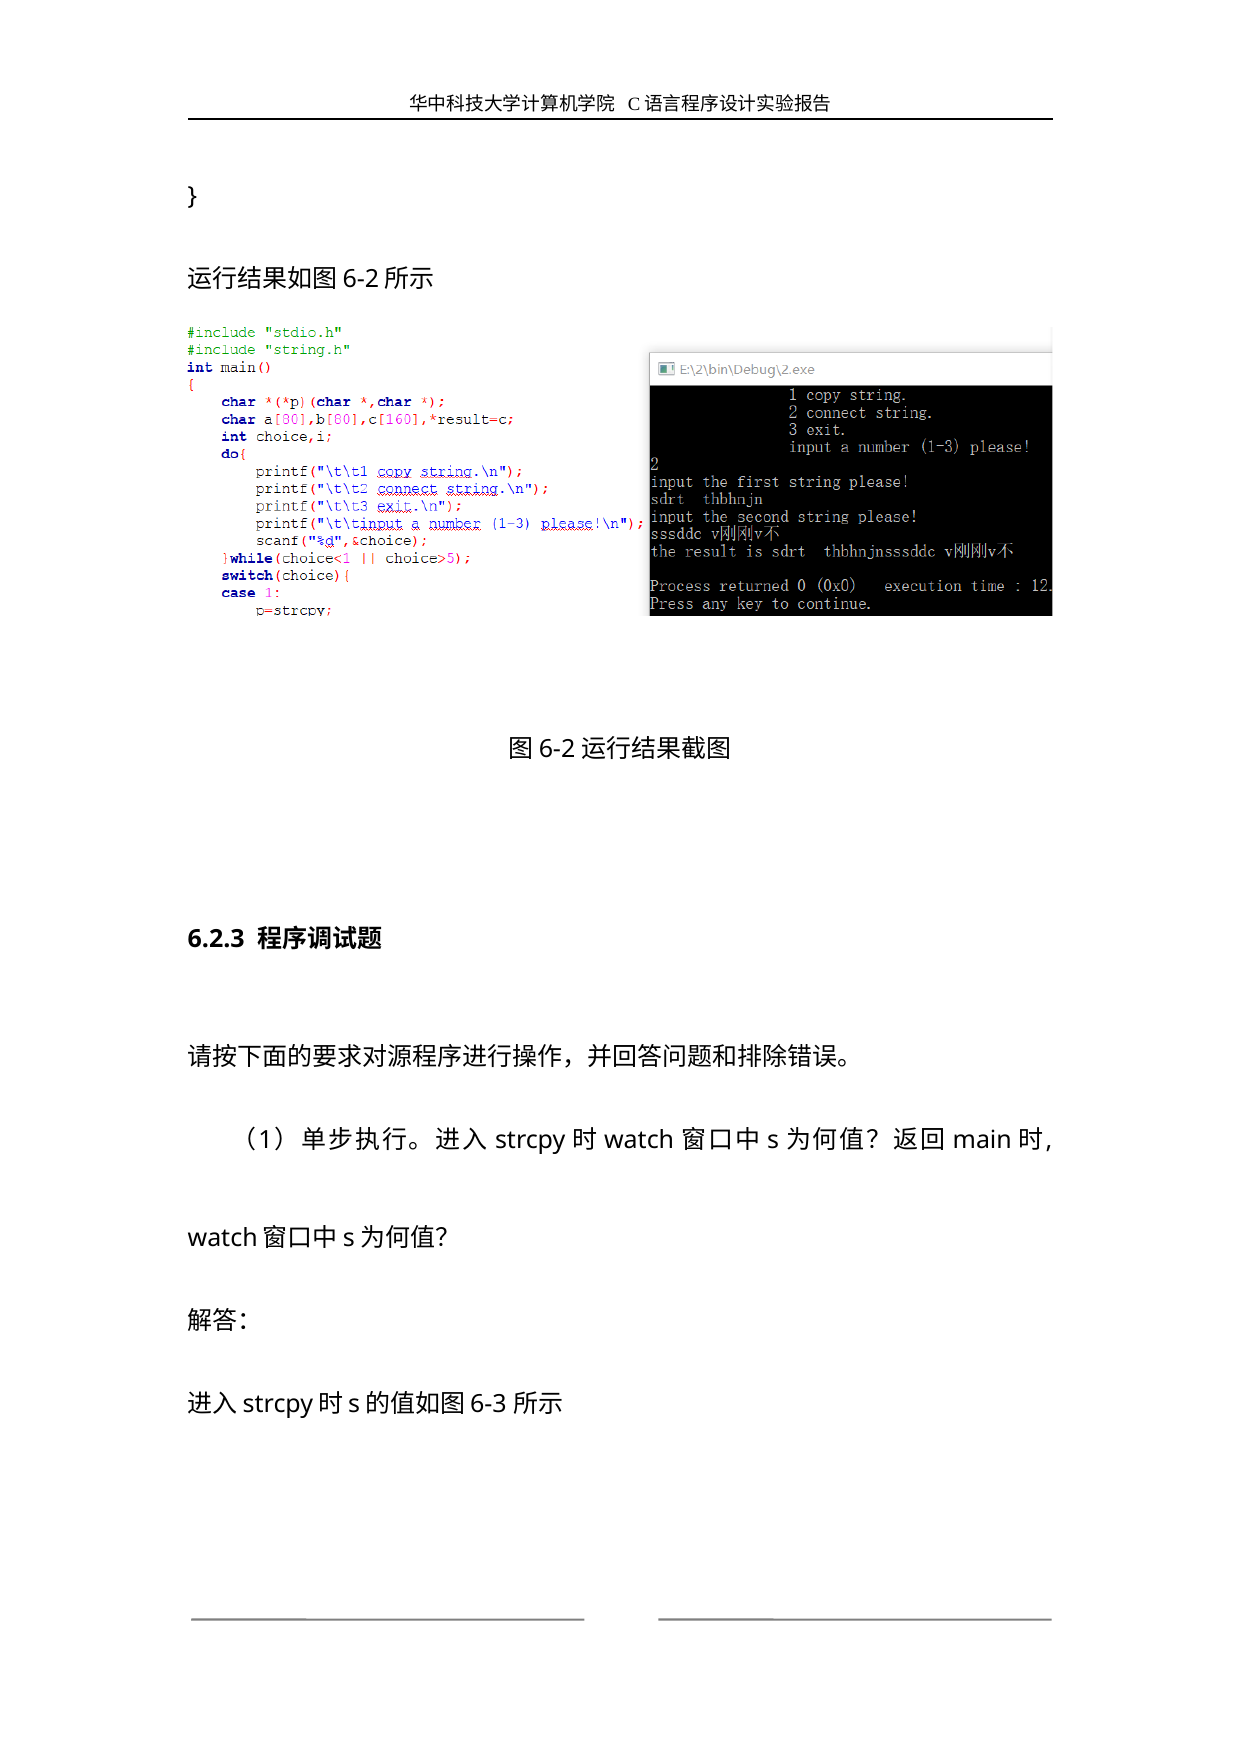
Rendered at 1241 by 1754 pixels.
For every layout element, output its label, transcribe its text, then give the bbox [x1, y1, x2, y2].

text 运行结果如图6-2所示 [187, 244, 1053, 309]
subtitle 6.2.3 程序调试题 [187, 904, 1053, 969]
text 图6-2 运行结果截图 [187, 714, 1053, 779]
picture [187, 327, 1053, 616]
text 请按下面的要求对源程序进行操作，并回答问题和排除错误。 [187, 1022, 1053, 1087]
text } [187, 162, 1053, 227]
text 解答： [187, 1286, 1053, 1351]
text 进入strcpy时s的值如图6-3 所示 [187, 1369, 1053, 1434]
text （1）单步执行。进入strcpy时watch窗口中s为何值？返回main时, watch窗口中s为何值？ [187, 1105, 1053, 1268]
